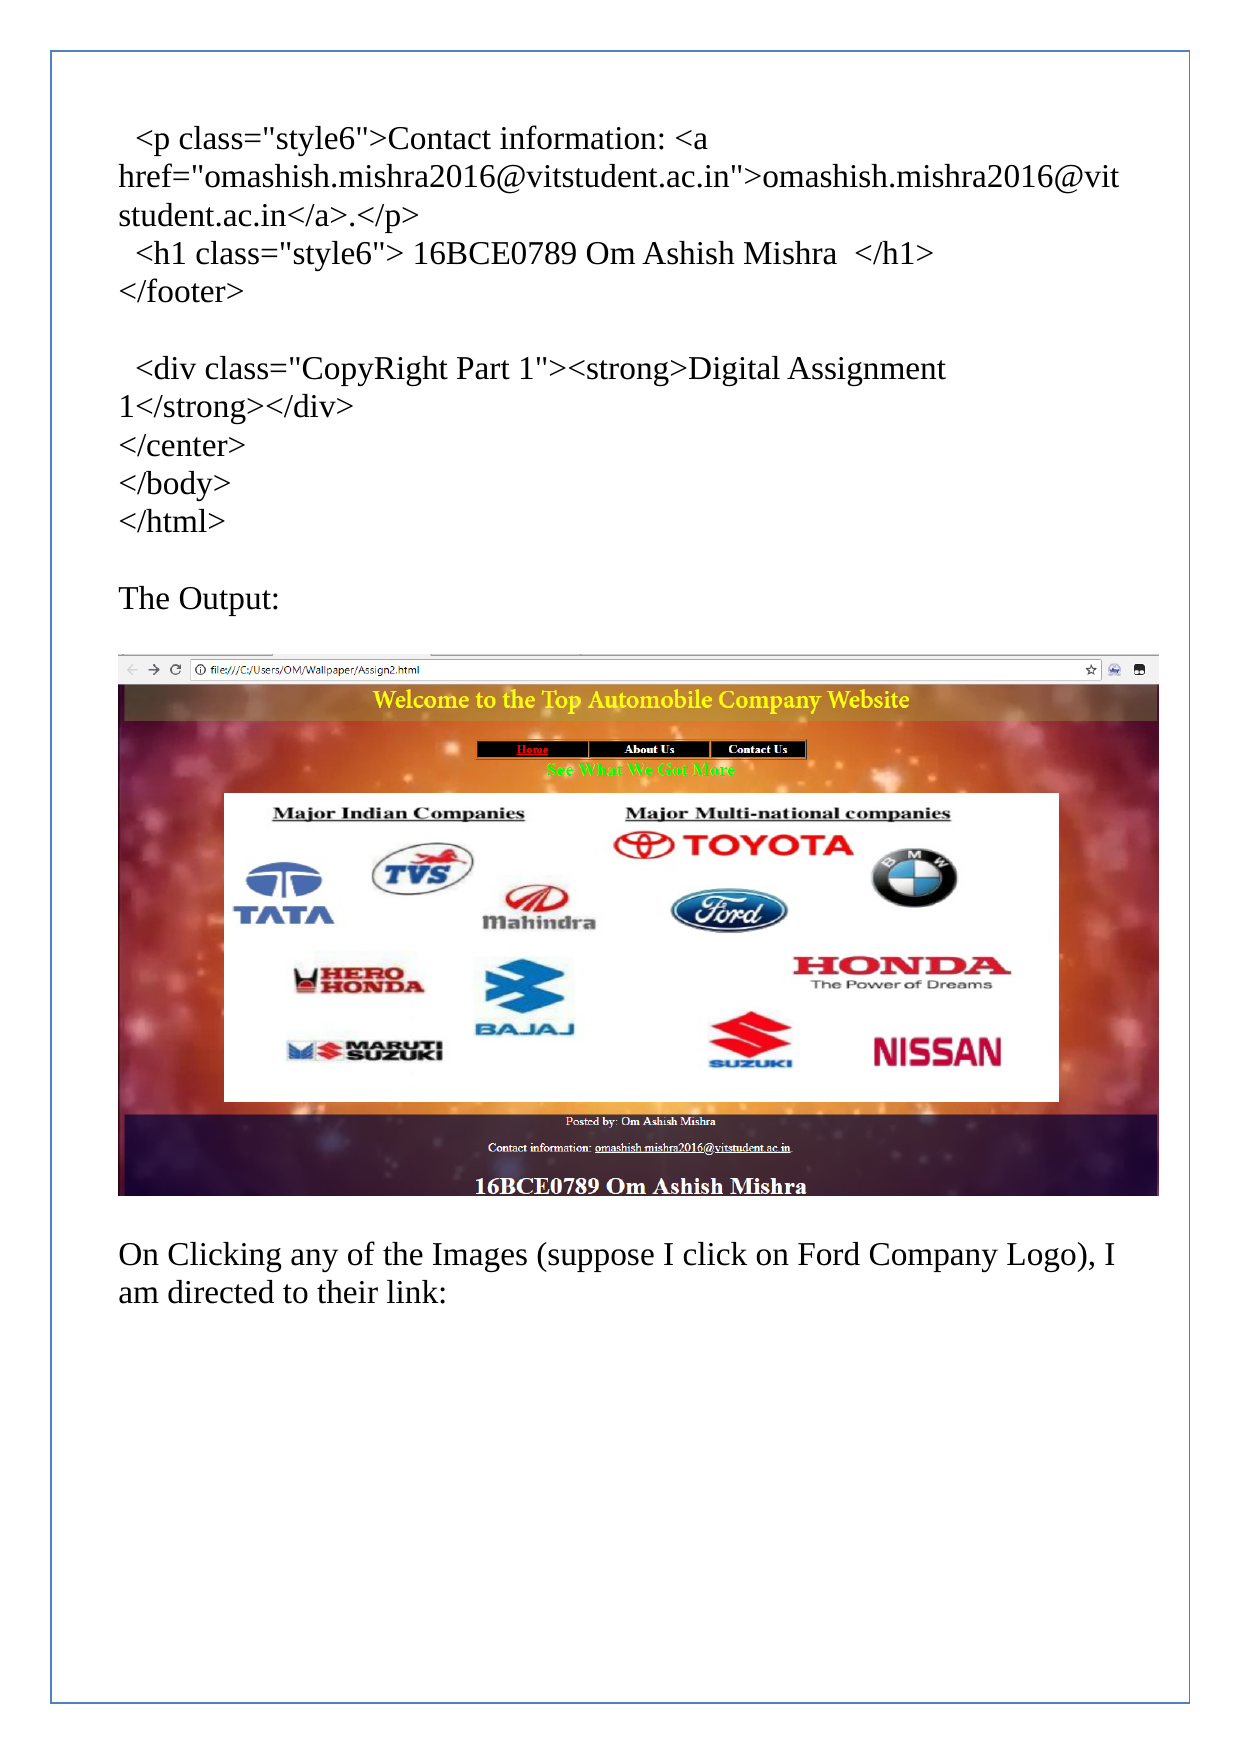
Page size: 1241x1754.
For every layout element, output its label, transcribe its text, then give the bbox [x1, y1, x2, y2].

text The Output: [118, 578, 1122, 616]
text On Clicking any of the Images (suppose I click on Ford Company Logo), I am directed to their link: [118, 1234, 1122, 1311]
text </body> [118, 463, 1122, 501]
text </center> [118, 425, 1122, 463]
text <p class="style6">Contact information: <a href="omashish.mishra2016@vitstudent.ac.in">omashish.mishra2016@vitstudent.ac.in</a>.</p> [118, 118, 1122, 233]
text </html> [118, 501, 1122, 540]
text <h1 class="style6"> 16BCE0789 Om Ashish Mishra </h1> [118, 233, 1122, 271]
text </footer> [118, 271, 1122, 310]
text <div class="CopyRight Part 1"><strong>Digital Assignment 1</strong></div> [118, 348, 1122, 425]
picture [118, 654, 1159, 1196]
